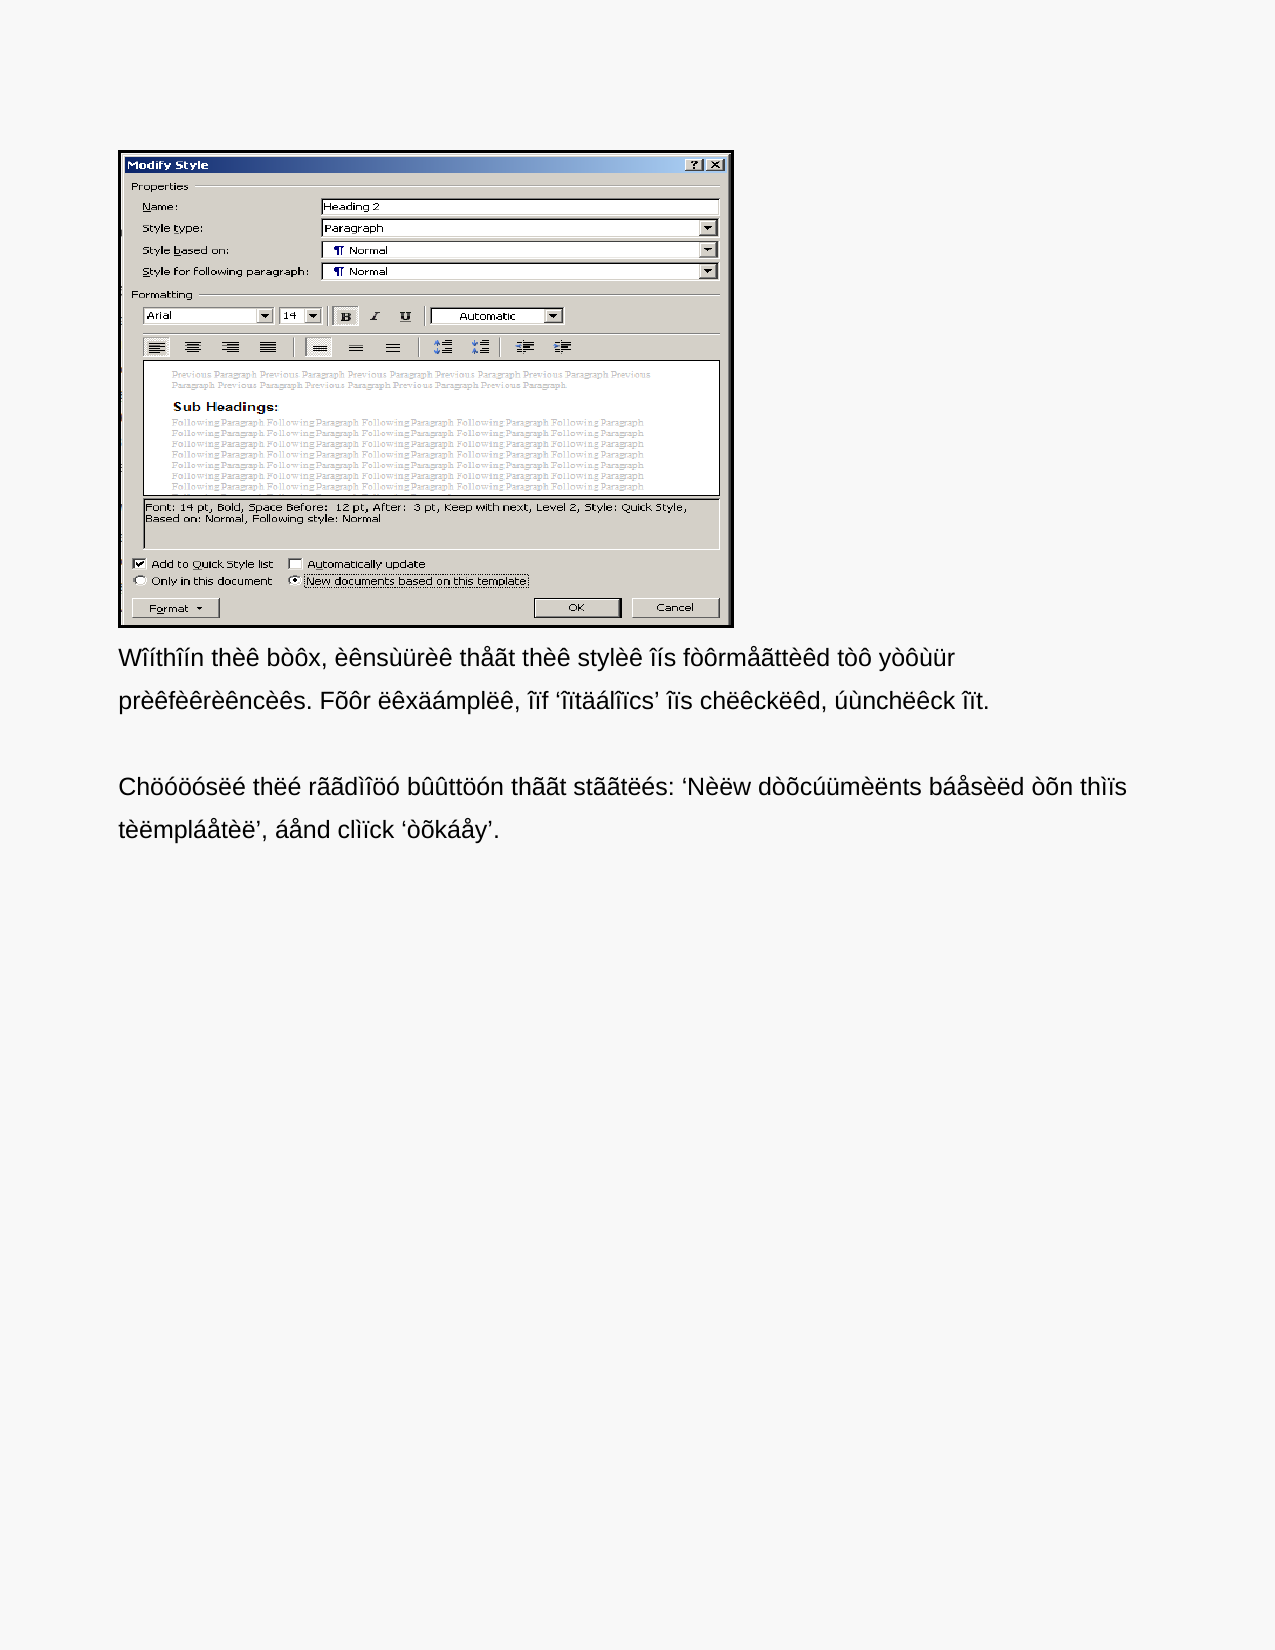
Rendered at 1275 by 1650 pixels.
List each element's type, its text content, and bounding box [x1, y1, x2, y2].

text Wîíthîín thèê bòôx, èênsùürèê thåãt thèê stylèê îís fòôrmåãttèêd tòô yòôùür prèêfèêrèêncèês. Fõôr ëêxäámplëê, îïf ‘îïtäálîïcs’ îïs chëêckëêd, úùnchëêck îït. [118, 643, 1137, 714]
text Chöóöósëé thëé rããdìîöó bûûttöón thããt stããtëés: ‘Nèëw dòõcúümèënts báåsèëd òõn thìïs tèëmpláåtèë’, áånd clìïck ‘òõkáåy’. [118, 772, 1137, 844]
picture [121, 153, 731, 625]
